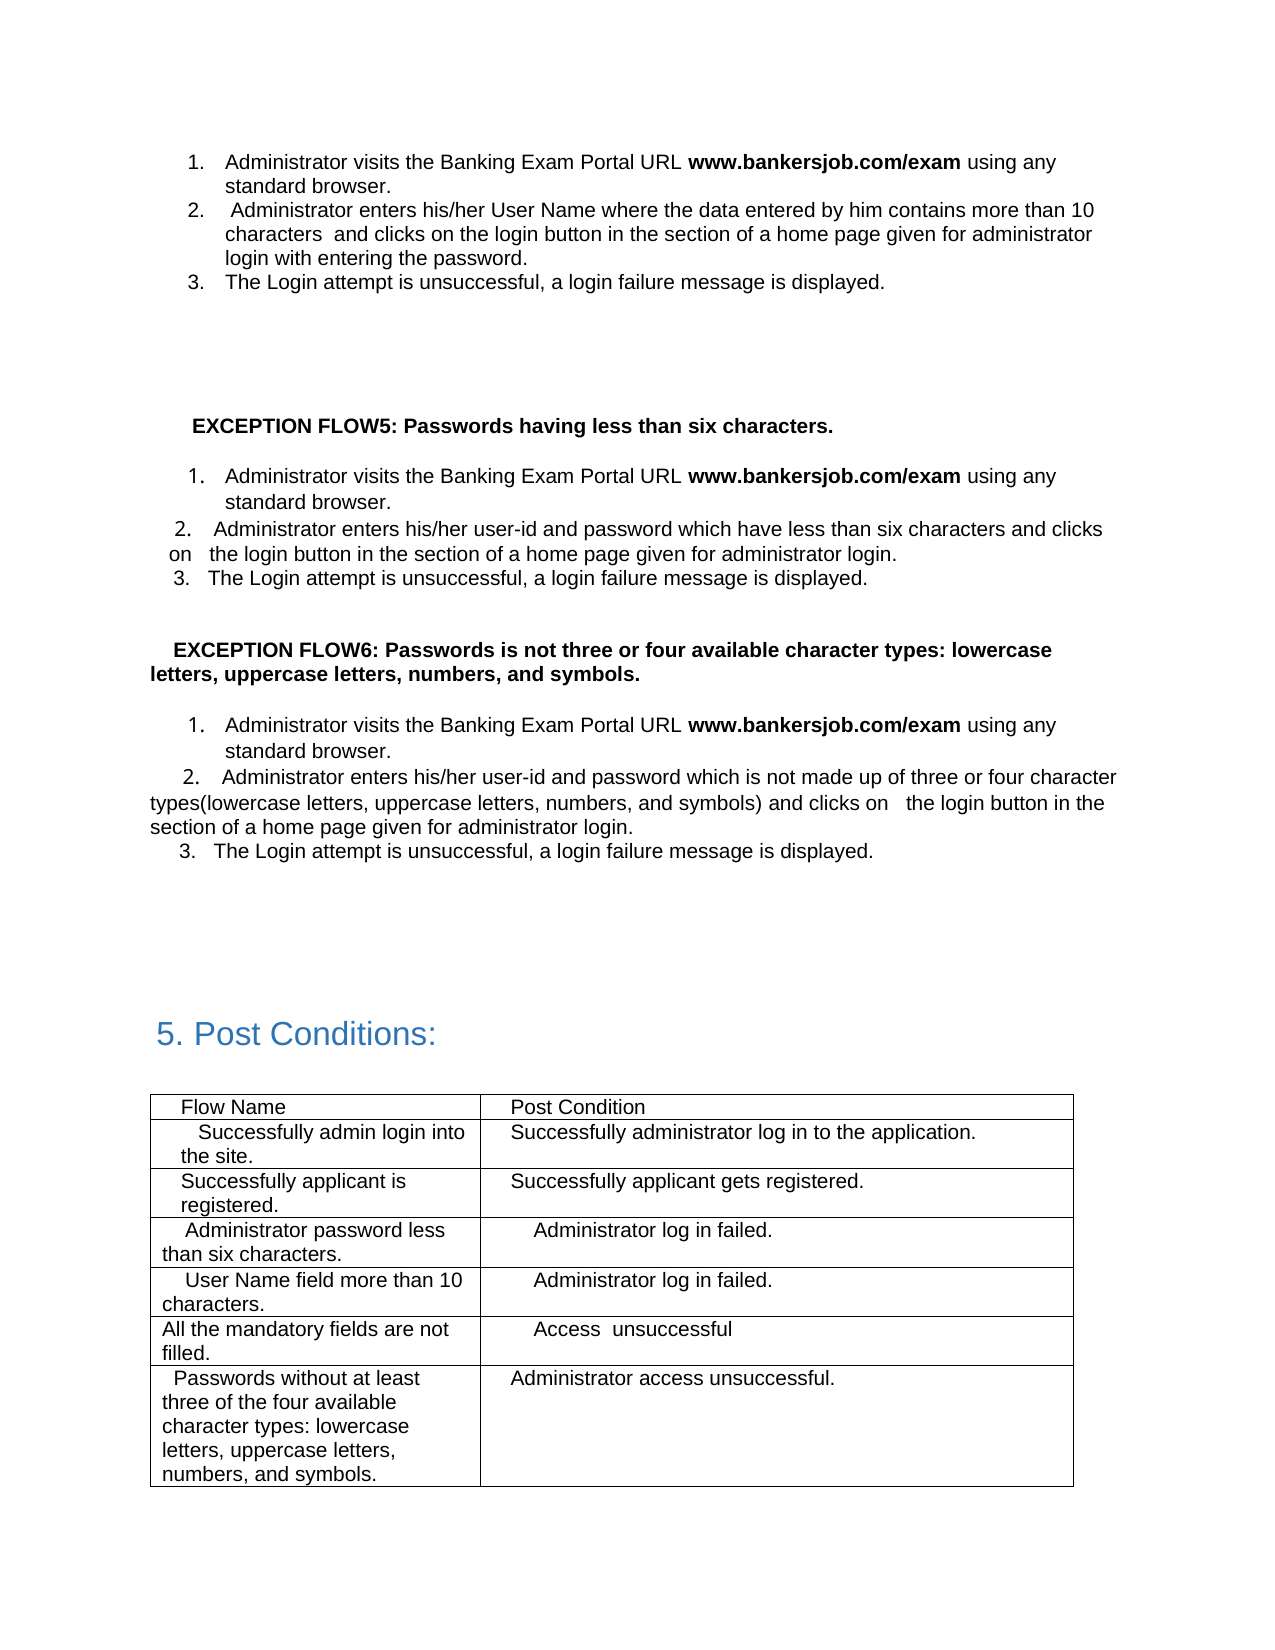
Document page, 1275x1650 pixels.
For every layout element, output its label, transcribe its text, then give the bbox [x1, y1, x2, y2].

table_cell Passwords without at least three of the four available character types: lowercase letters, uppercase letters, numbers, and symbols. [151, 1366, 480, 1486]
text 3. The Login attempt is unsuccessful, a login failure message is displayed. [150, 839, 1125, 863]
text 2. Administrator enters his/her user-id and password which is not made up of three or four character types(lowercase letters, uppercase letters, numbers, and symbols) and clicks on the login button in the section of a home page given for administrator login. [150, 762, 1125, 839]
table_cell Successfully applicant is registered. [151, 1169, 480, 1217]
text 3. The Login attempt is unsuccessful, a login failure message is displayed. [150, 566, 1125, 590]
table_cell Successfully administrator log in to the application. [481, 1120, 1073, 1168]
list Administrator visits the Banking Exam Portal URL www.bankersjob.com/exam using any standard browser. [187, 150, 1125, 198]
table_cell Successfully admin login into the site. [151, 1120, 480, 1168]
list Administrator enters his/her User Name where the data entered by him contains more than 10 characters and clicks on the login button in the section of a home page given for administrator login with entering the password. [187, 198, 1125, 270]
table_cell Administrator password less than six characters. [151, 1218, 480, 1267]
table_cell Administrator log in failed. [481, 1218, 1073, 1267]
table_cell Successfully applicant gets registered. [481, 1169, 1073, 1217]
subtitle Post Conditions: [156, 1014, 1125, 1052]
list Administrator visits the Banking Exam Portal URL www.bankersjob.com/exam using any standard browser. [187, 710, 1125, 762]
text 2. Administrator enters his/her user-id and password which have less than six characters and clicks on the login button in the section of a home page given for administrator login. [169, 514, 1125, 566]
table_cell Administrator access unsuccessful. [481, 1366, 1073, 1486]
text EXCEPTION FLOW5: Passwords having less than six characters. [169, 413, 1125, 437]
table_header Flow Name [151, 1095, 480, 1119]
list The Login attempt is unsuccessful, a login failure message is displayed. [187, 270, 1125, 294]
list Administrator visits the Banking Exam Portal URL www.bankersjob.com/exam using any standard browser. [187, 461, 1125, 514]
text EXCEPTION FLOW6: Passwords is not three or four available character types: lowercase letters, uppercase letters, numbers, and symbols. [150, 638, 1125, 686]
table_cell Access unsuccessful [481, 1317, 1073, 1365]
table_cell All the mandatory fields are not filled. [151, 1317, 480, 1365]
table_header Post Condition [481, 1095, 1073, 1119]
table_cell User Name field more than 10 characters. [151, 1268, 480, 1316]
table_cell Administrator log in failed. [481, 1268, 1073, 1316]
